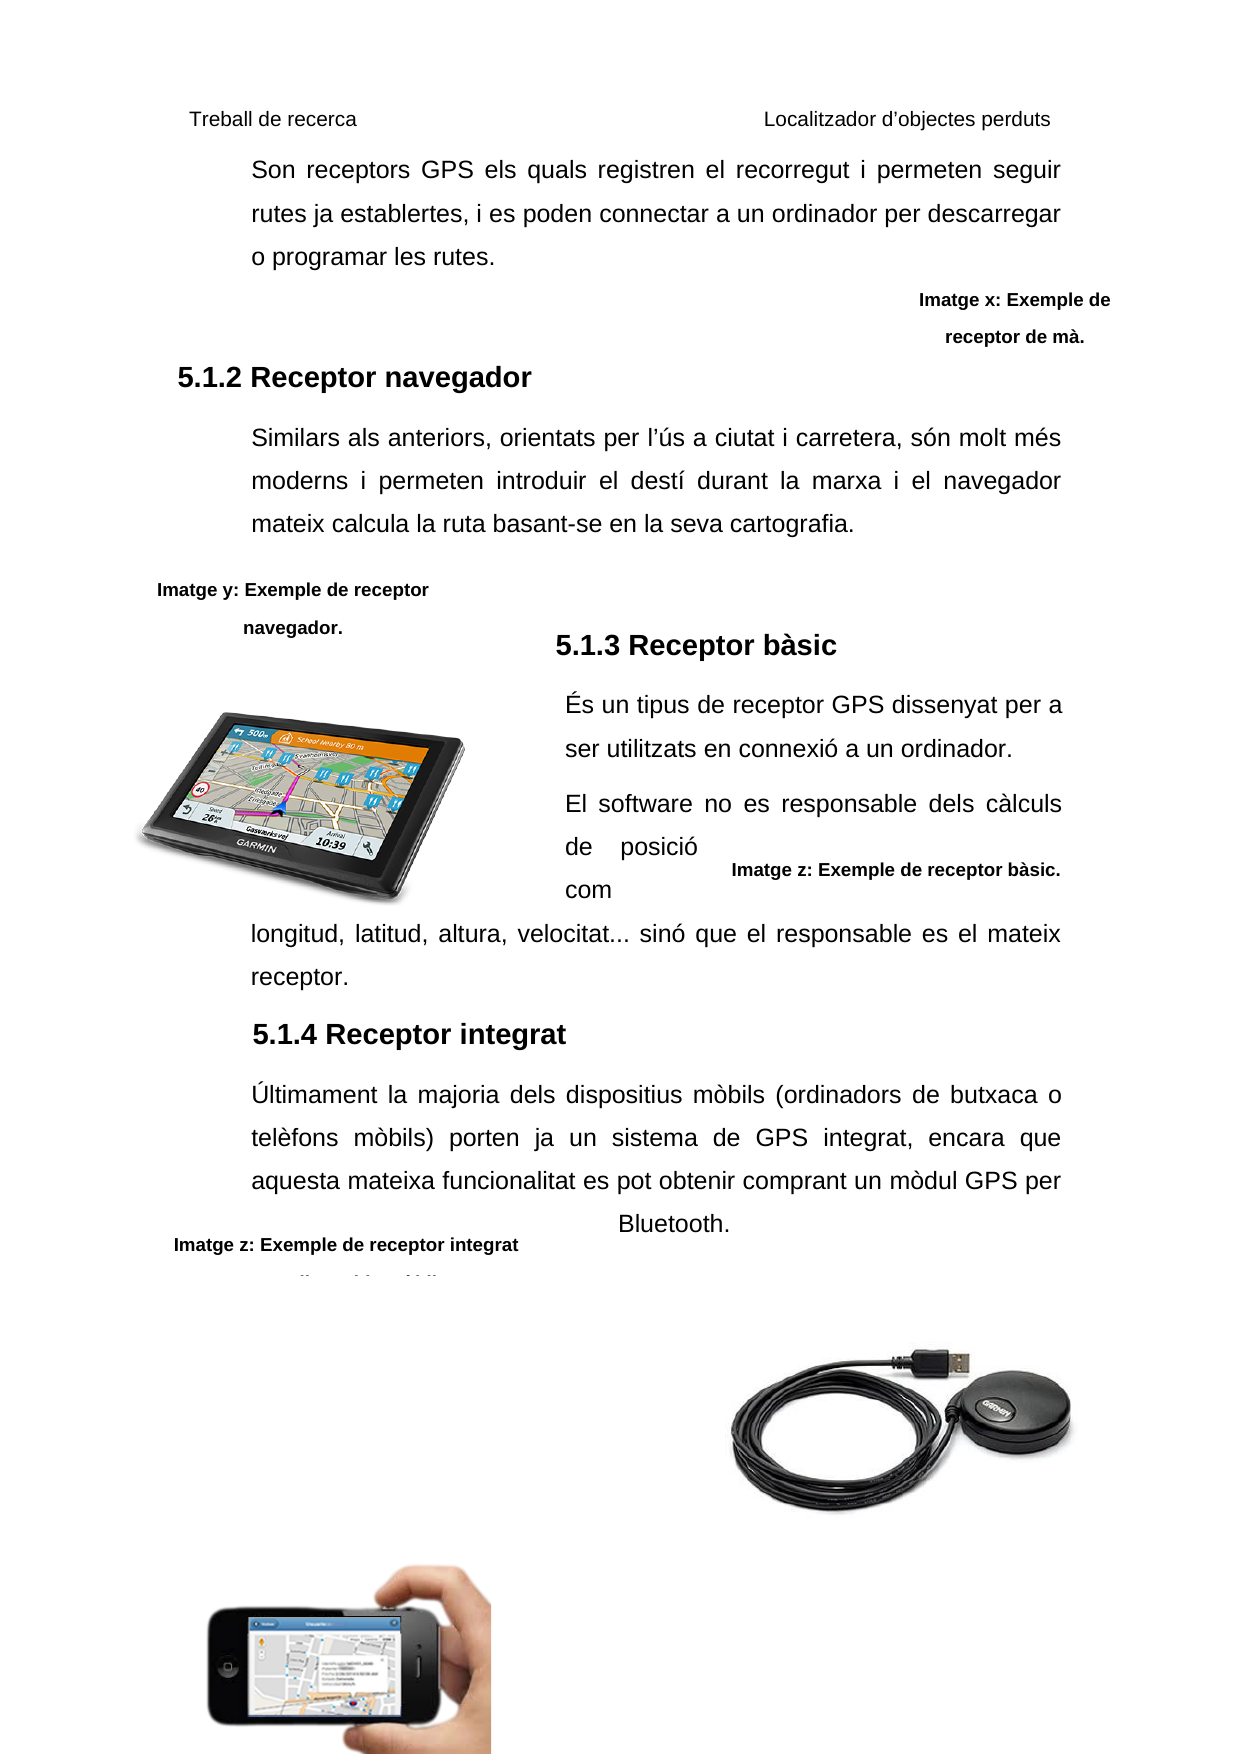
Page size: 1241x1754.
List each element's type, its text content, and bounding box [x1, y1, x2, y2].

picture [724, 1342, 1082, 1527]
text 5.1.4 Receptor integrat [177, 1017, 1063, 1051]
text Son receptors GPS els quals registren el recorregut i permeten seguir rutes ja establertes, i es poden connectar a un ordinador per descarregar o programar les rutes. [251, 155, 1063, 270]
text És un tipus de receptor GPS dissenyat per a ser utilitzats en connexió a un ordinador. [251, 690, 1063, 762]
text 5.1.3 Receptor bàsic [177, 628, 1063, 661]
picture [132, 703, 473, 906]
picture [196, 1553, 492, 1754]
text 5.1.2 Receptor navegador [177, 360, 1063, 394]
text El software no es responsable dels càlculs de posició com longitud, latitud, altura, velocitat... sinó que el responsable es el mateix receptor. [251, 789, 1063, 990]
text Últimament la majoria dels dispositius mòbils (ordinadors de butxaca o telèfons mòbils) porten ja un sistema de GPS integrat, encara que aquesta mateixa funcionalitat es pot obtenir comprant un mòdul GPS per Bluetooth. [251, 1080, 1063, 1238]
text Similars als anteriors, orientats per l’ús a ciutat i carretera, són molt més moderns i permeten introduir el destí durant la marxa i el navegador mateix calcula la ruta basant-se en la seva cartografia. [251, 423, 1063, 538]
